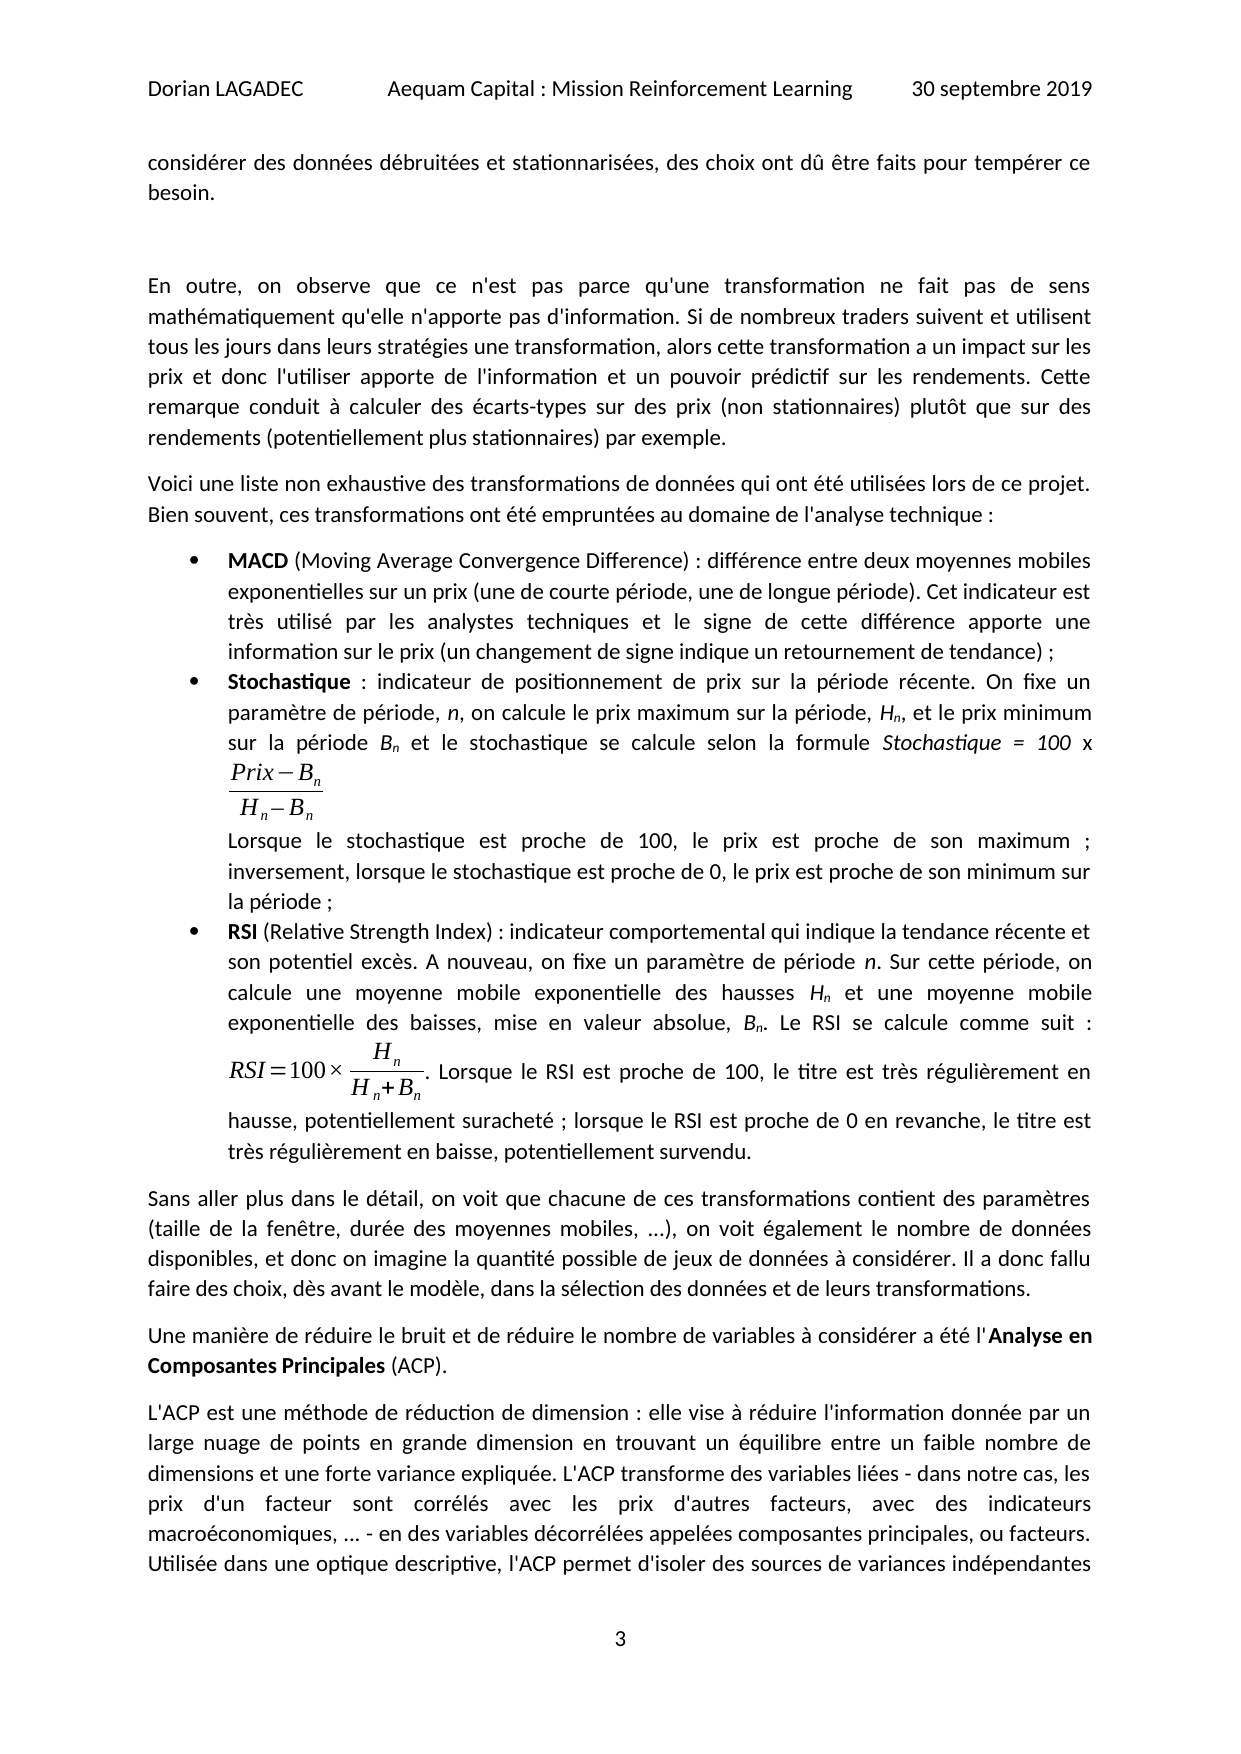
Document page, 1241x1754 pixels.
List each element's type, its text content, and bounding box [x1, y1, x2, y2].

text Une manière de réduire le bruit et de réduire le nombre de variables à considérer a été l'Analyse en Composantes Principales (ACP). [148, 1321, 1093, 1379]
text En outre, on observe que ce n'est pas parce qu'une transformation ne fait pas de sens mathématiquement qu'elle n'apporte pas d'information. Si de nombreux traders suivent et utilisent tous les jours dans leurs stratégies une transformation, alors cette transformation a un impact sur les prix et donc l'utiliser apporte de l'information et un pouvoir prédictif sur les rendements. Cette remarque conduit à calculer des écarts-types sur des prix (non stationnaires) plutôt que sur des rendements (potentiellement plus stationnaires) par exemple. [148, 272, 1093, 451]
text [148, 148, 1093, 206]
list Stochastique : indicateur de positionnement de prix sur la période récente. On fixe un paramètre de période, n, on calcule le prix maximum sur la période, Hn, et le prix minimum sur la période Bn et le stochastique se calcule selon la formule Stochastique = 100 x [190, 667, 1093, 824]
list MACD (Moving Average Convergence Difference) : différence entre deux moyennes mobiles exponentielles sur un prix (une de courte période, une de longue période). Cet indicateur est très utilisé par les analystes techniques et le signe de cette différence apporte une information sur le prix (un changement de signe indique un retournement de tendance) ; [190, 547, 1093, 665]
text Sans aller plus dans le détail, on voit que chacune de ces transformations contient des paramètres (taille de la fenêtre, durée des moyennes mobiles, ...), on voit également le nombre de données disponibles, et donc on imagine la quantité possible de jeux de données à considérer. Il a donc fallu faire des choix, dès avant le modèle, dans la sélection des données et de leurs transformations. [148, 1184, 1093, 1302]
list Lorsque le stochastique est proche de 100, le prix est proche de son maximum ; inversement, lorsque le stochastique est proche de 0, le prix est proche de son minimum sur la période ; [228, 827, 1093, 915]
list RSI (Relative Strength Index) : indicateur comportemental qui indique la tendance récente et son potentiel excès. A nouveau, on fixe un paramètre de période n. Sur cette période, on calcule une moyenne mobile exponentielle des hausses Hn et une moyenne mobile exponentielle des baisses, mise en valeur absolue, Bn. Le RSI se calcule comme suit : . Lorsque le RSI est proche de 100, le titre est très régulièrement en hausse, potentiellement suracheté ; lorsque le RSI est proche de 0 en revanche, le titre est très régulièrement en baisse, potentiellement survendu. [190, 917, 1093, 1165]
text Voici une liste non exhaustive des transformations de données qui ont été utilisées lors de ce projet. Bien souvent, ces transformations ont été empruntées au domaine de l'analyse technique : [148, 469, 1093, 528]
